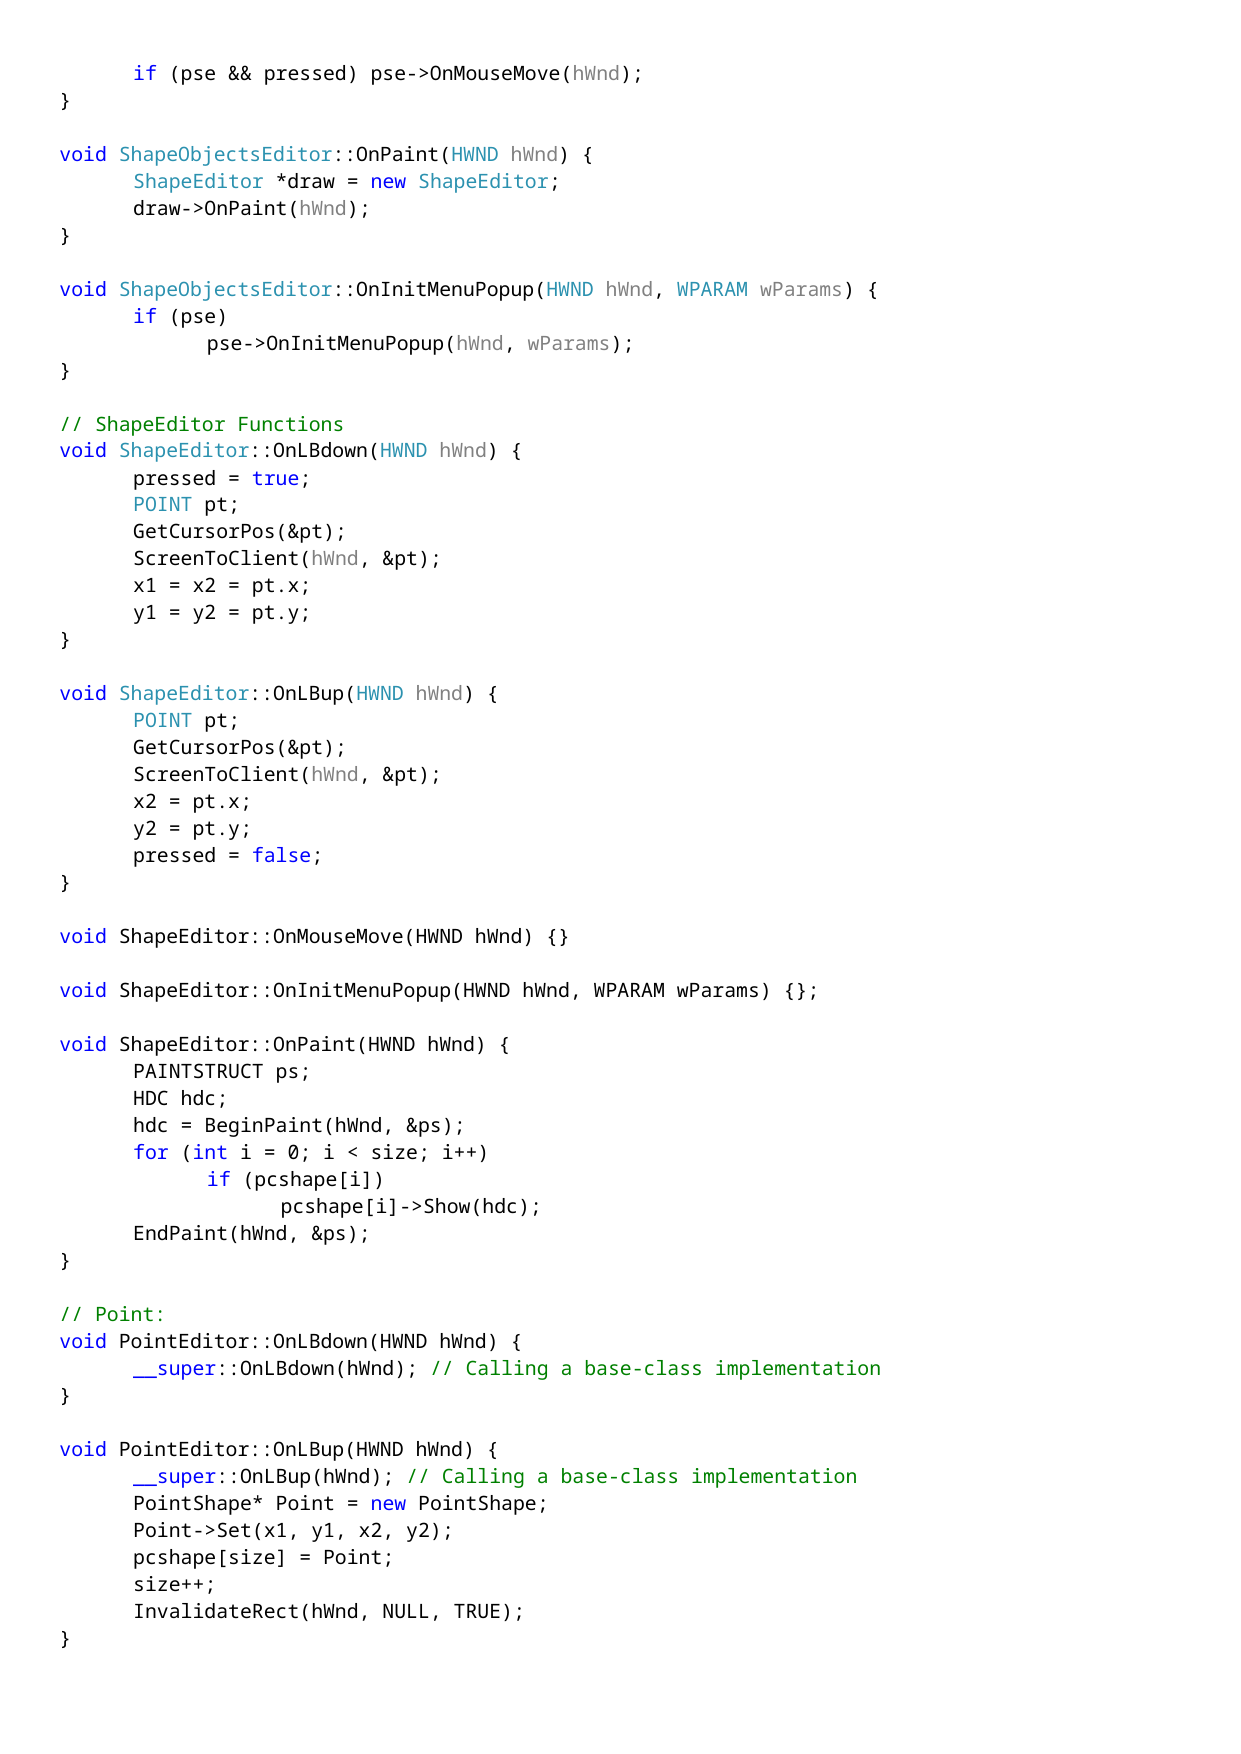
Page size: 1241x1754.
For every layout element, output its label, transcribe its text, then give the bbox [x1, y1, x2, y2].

text } [59, 868, 1181, 895]
text EndPaint(hWnd, &ps); [59, 1219, 1181, 1246]
text if (pcshape[i]) [59, 1165, 1181, 1192]
text GetCursorPos(&pt); [59, 733, 1181, 761]
text void PointEditor::OnLBup(HWND hWnd) { [59, 1435, 1181, 1462]
text } [59, 86, 1181, 113]
text if (pse) [59, 302, 1181, 329]
text } [59, 626, 1181, 653]
text void ShapeEditor::OnPaint(HWND hWnd) { [59, 1030, 1181, 1057]
text __super::OnLBup(hWnd); // Calling a base-class implementation [59, 1462, 1181, 1489]
text void ShapeObjectsEditor::OnPaint(HWND hWnd) { [59, 140, 1181, 167]
text void ShapeEditor::OnLBdown(HWND hWnd) { [59, 437, 1181, 464]
text size++; [59, 1570, 1181, 1597]
text POINT pt; [59, 491, 1181, 518]
text pressed = true; [59, 464, 1181, 491]
text hdc = BeginPaint(hWnd, &ps); [59, 1111, 1181, 1138]
text for (int i = 0; i < size; i++) [59, 1138, 1181, 1165]
text void ShapeEditor::OnMouseMove(HWND hWnd) {} [59, 922, 1181, 949]
text void PointEditor::OnLBdown(HWND hWnd) { [59, 1327, 1181, 1354]
text draw->OnPaint(hWnd); [59, 194, 1181, 221]
text y2 = pt.y; [59, 814, 1181, 841]
text void ShapeEditor::OnLBup(HWND hWnd) { [59, 679, 1181, 707]
text PointShape* Point = new PointShape; [59, 1489, 1181, 1516]
text } [59, 1381, 1181, 1408]
text GetCursorPos(&pt); [59, 518, 1181, 545]
text x1 = x2 = pt.x; [59, 572, 1181, 599]
text if (pse && pressed) pse->OnMouseMove(hWnd); [59, 59, 1181, 86]
text pse->OnInitMenuPopup(hWnd, wParams); [59, 329, 1181, 356]
text // ShapeEditor Functions [59, 410, 1181, 437]
text } [59, 356, 1181, 383]
text ScreenToClient(hWnd, &pt); [59, 545, 1181, 572]
text ShapeEditor *draw = new ShapeEditor; [59, 167, 1181, 194]
text y1 = y2 = pt.y; [59, 599, 1181, 626]
text // Point: [59, 1300, 1181, 1327]
text ScreenToClient(hWnd, &pt); [59, 761, 1181, 787]
text x2 = pt.x; [59, 787, 1181, 814]
text Point->Set(x1, y1, x2, y2); [59, 1516, 1181, 1543]
text HDC hdc; [59, 1084, 1181, 1111]
text } [59, 1624, 1181, 1651]
text __super::OnLBdown(hWnd); // Calling a base-class implementation [59, 1354, 1181, 1381]
text pcshape[size] = Point; [59, 1543, 1181, 1570]
text } [59, 1246, 1181, 1273]
text } [59, 221, 1181, 248]
text pcshape[i]->Show(hdc); [59, 1192, 1181, 1219]
text void ShapeEditor::OnInitMenuPopup(HWND hWnd, WPARAM wParams) {}; [59, 976, 1181, 1003]
text pressed = false; [59, 841, 1181, 868]
text void ShapeObjectsEditor::OnInitMenuPopup(HWND hWnd, WPARAM wParams) { [59, 275, 1181, 302]
text POINT pt; [59, 707, 1181, 733]
text PAINTSTRUCT ps; [59, 1057, 1181, 1084]
text InvalidateRect(hWnd, NULL, TRUE); [59, 1597, 1181, 1624]
